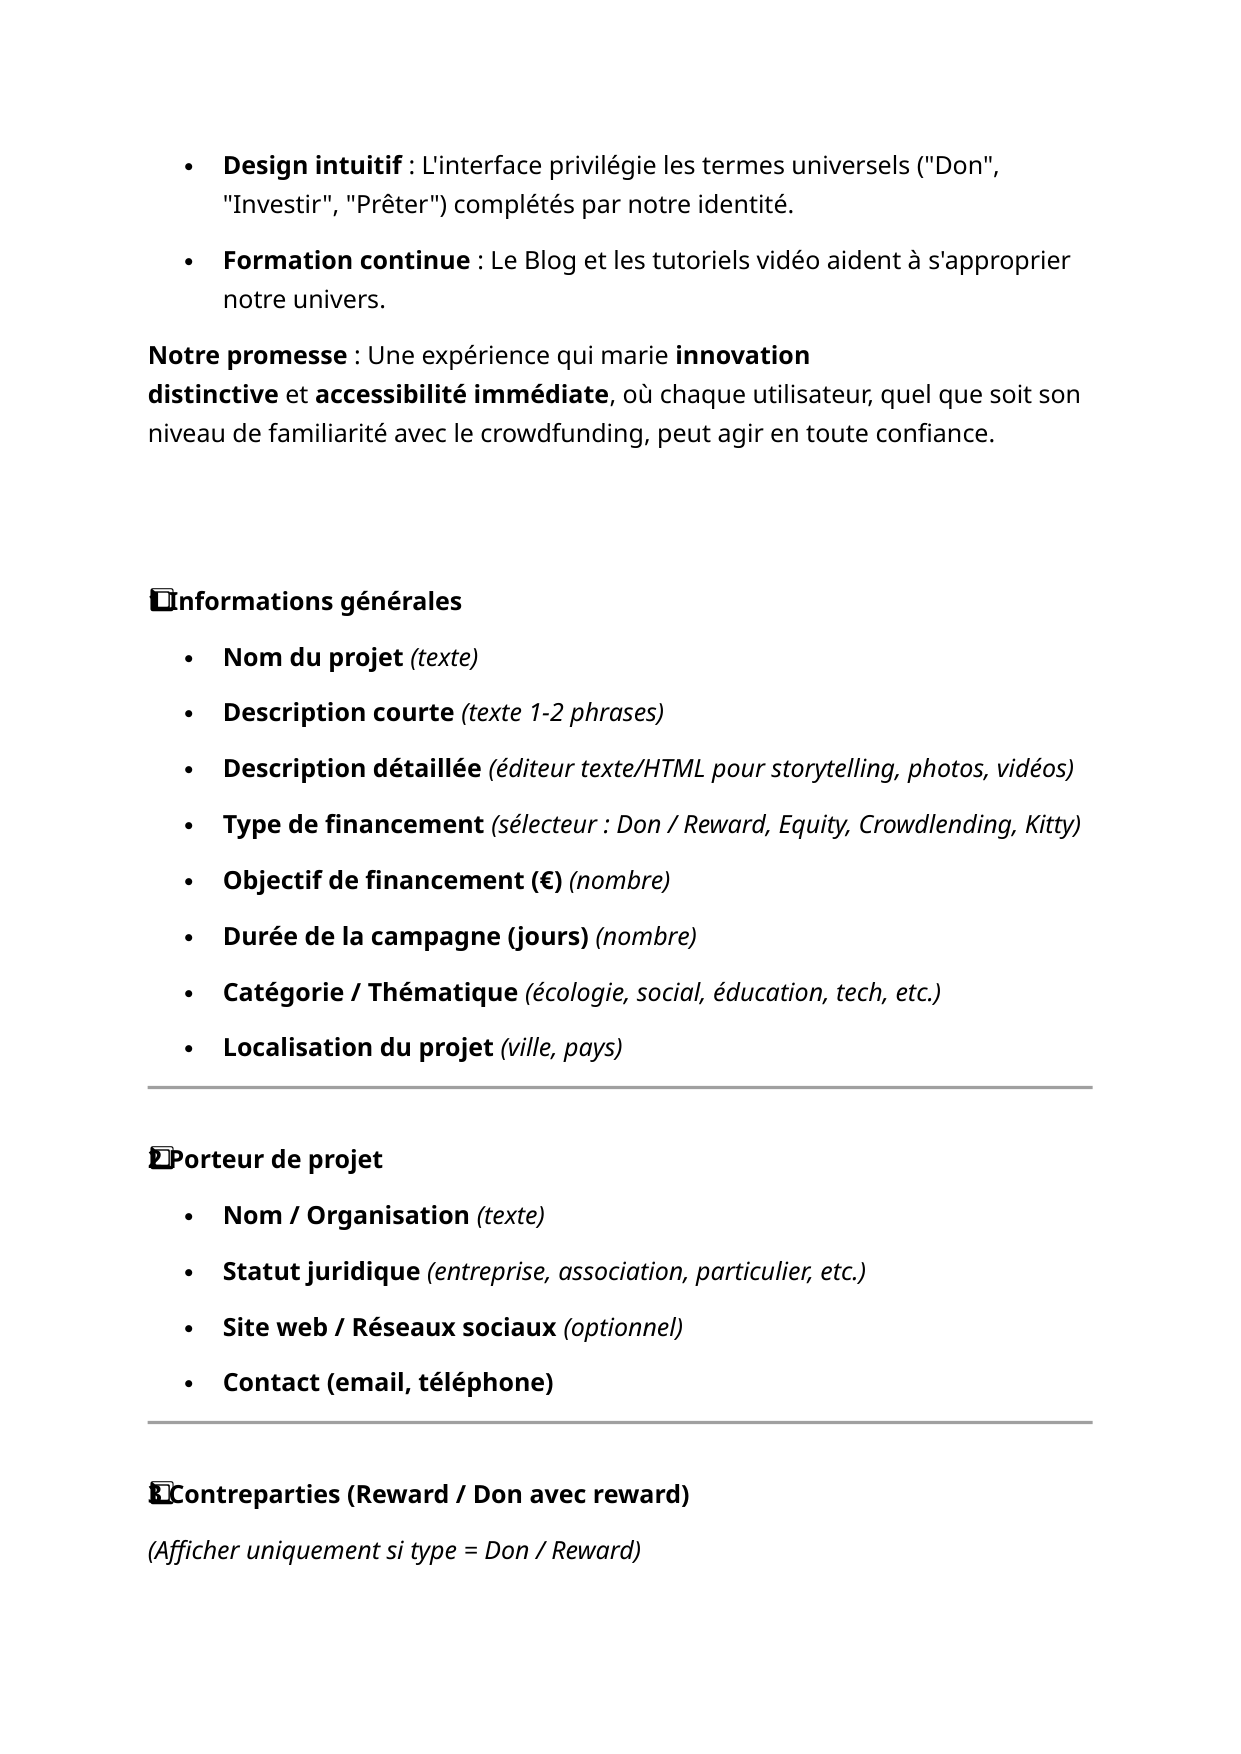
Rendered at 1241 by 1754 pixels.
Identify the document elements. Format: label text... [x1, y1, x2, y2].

list Design intuitif : L'interface privilégie les termes universels ("Don", "Investir", "Prêter") complétés par notre identité. [185, 148, 1093, 221]
list Formation continue : Le Blog et les tutoriels vidéo aident à s'approprier notre univers. [185, 243, 1093, 316]
list Nom / Organisation (texte) [185, 1198, 1093, 1232]
list Durée de la campagne (jours) (nombre) [185, 918, 1093, 952]
text 3️⃣ Contreparties (Reward / Don avec reward) [148, 1477, 1093, 1511]
text (Afficher uniquement si type = Don / Reward) [148, 1533, 1093, 1567]
list Objectif de financement (€) (nombre) [185, 863, 1093, 897]
list Catégorie / Thématique (écologie, social, éducation, tech, etc.) [185, 974, 1093, 1008]
list Statut juridique (entreprise, association, particulier, etc.) [185, 1253, 1093, 1287]
list Contact (email, téléphone) [185, 1365, 1093, 1399]
list Localisation du projet (ville, pays) [185, 1030, 1093, 1064]
list Type de financement (sélecteur : Don / Reward, Equity, Crowdlending, Kitty) [185, 807, 1093, 841]
list Description détaillée (éditeur texte/HTML pour storytelling, photos, vidéos) [185, 751, 1093, 785]
list Description courte (texte 1-2 phrases) [185, 695, 1093, 729]
text Notre promesse : Une expérience qui marie innovation distinctive et accessibilité immédiate, où chaque utilisateur, quel que soit son niveau de familiarité avec le crowdfunding, peut agir en toute confiance. [148, 338, 1093, 450]
list Nom du projet (texte) [185, 639, 1093, 673]
text 1️⃣ Informations générales [148, 583, 1093, 617]
list Site web / Réseaux sociaux (optionnel) [185, 1309, 1093, 1343]
text 2️⃣ Porteur de projet [148, 1142, 1093, 1176]
